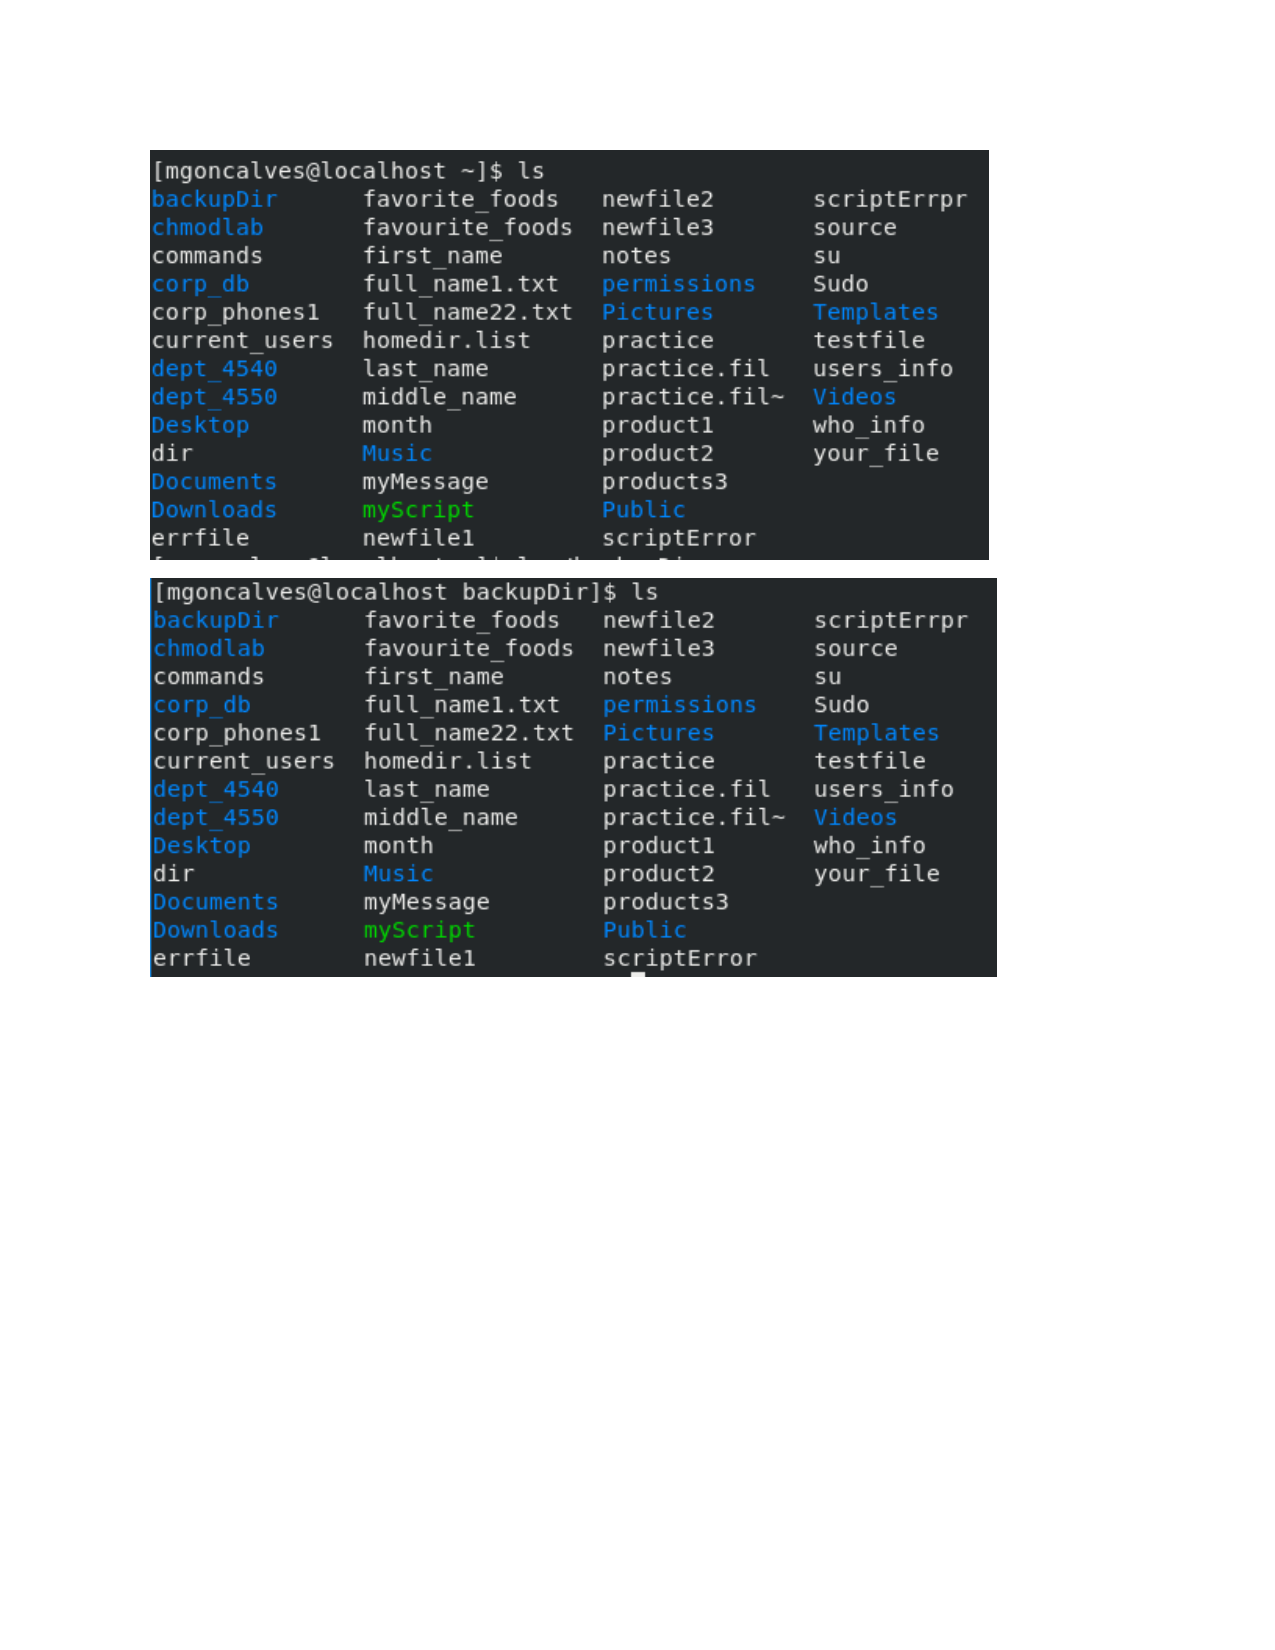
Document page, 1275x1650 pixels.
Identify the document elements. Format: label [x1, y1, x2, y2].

picture [150, 150, 989, 560]
picture [150, 578, 997, 977]
